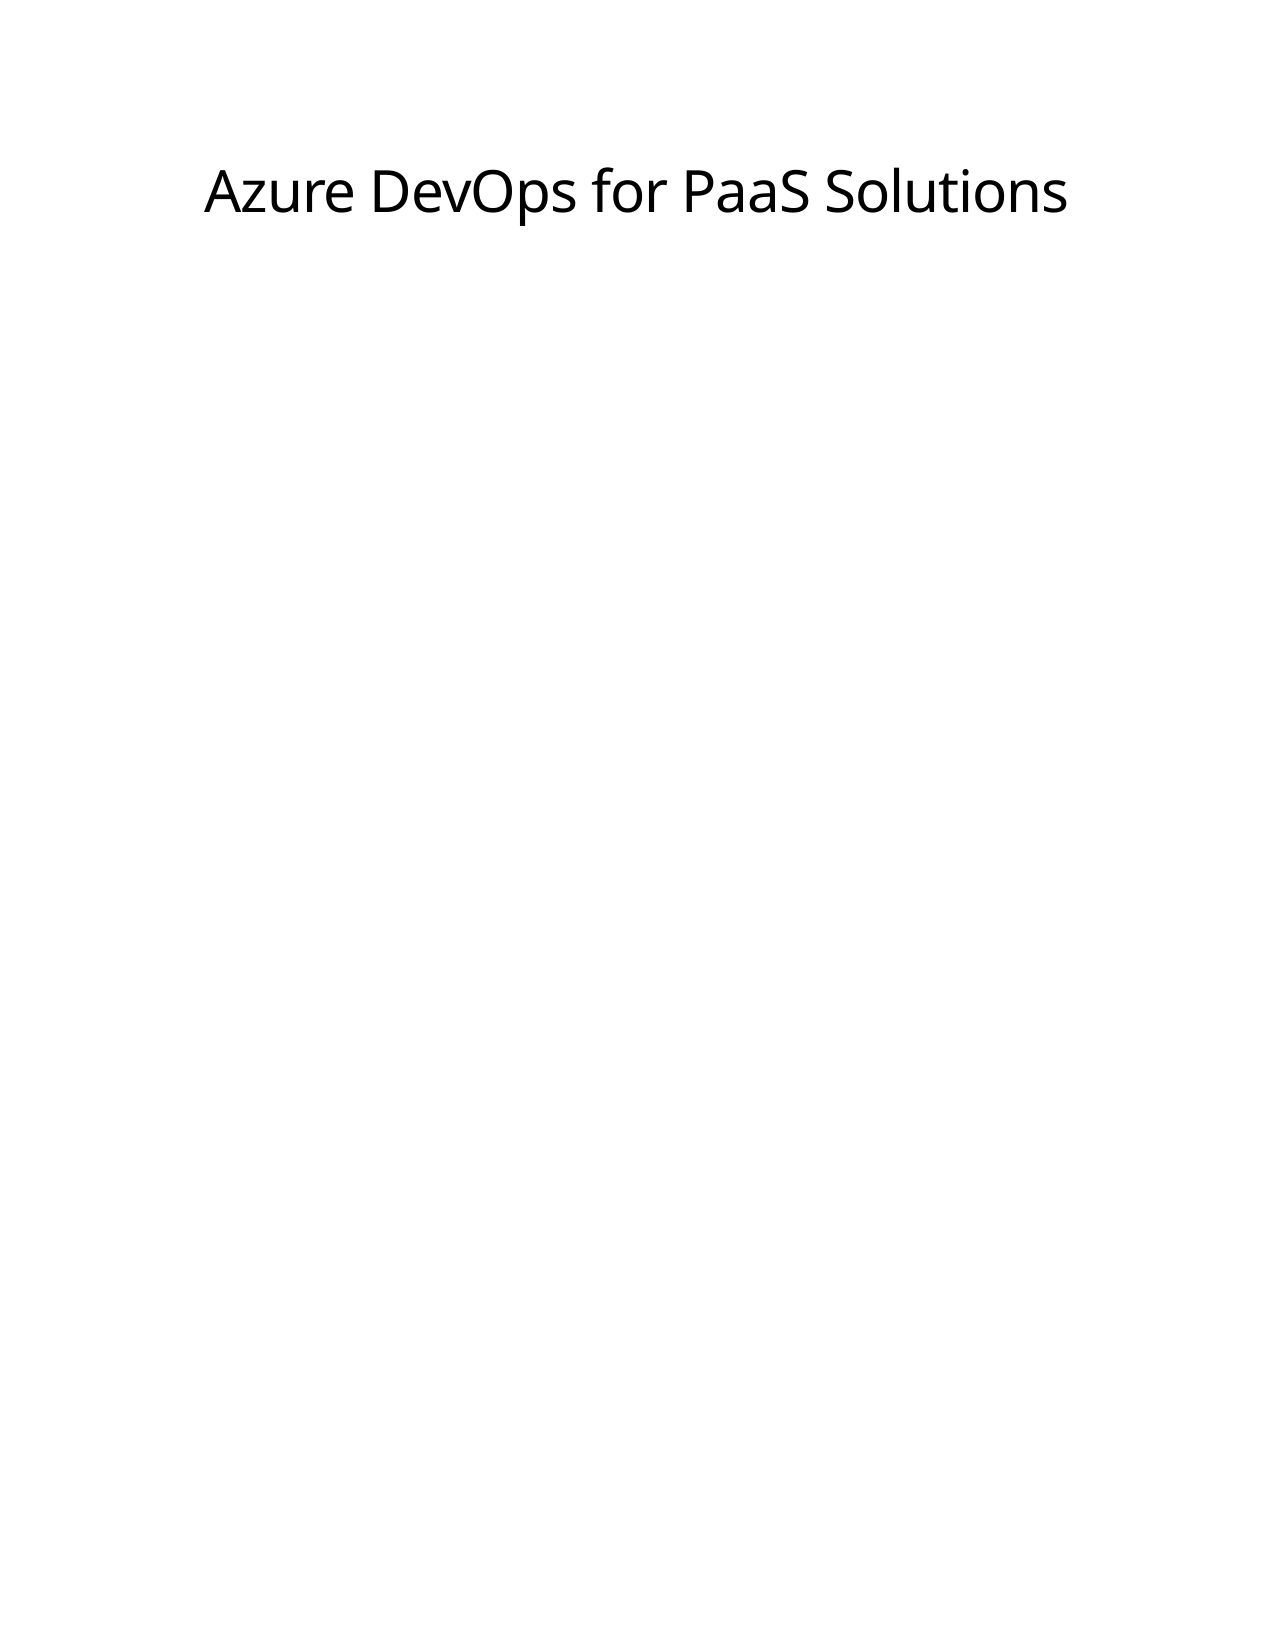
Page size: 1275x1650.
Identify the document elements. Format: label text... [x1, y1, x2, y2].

title Azure DevOps for PaaS Solutions [150, 150, 1125, 229]
